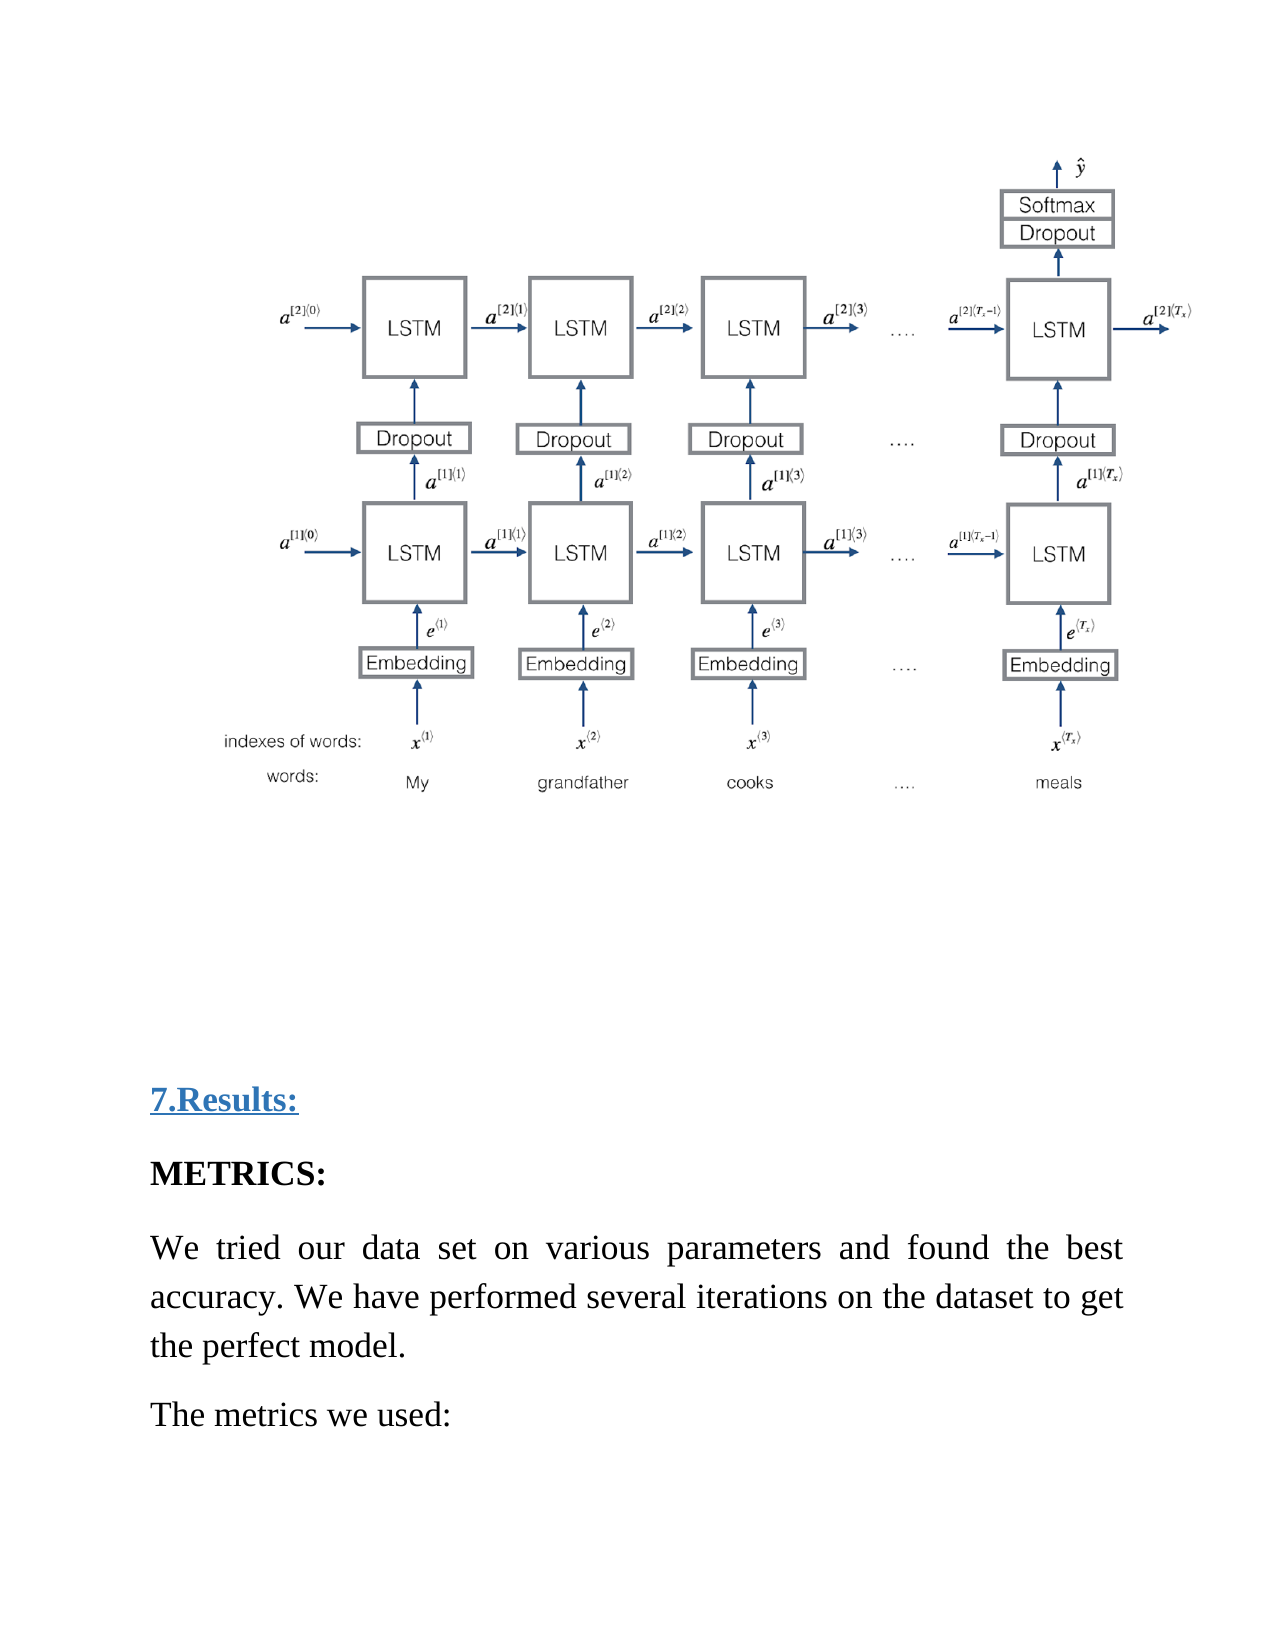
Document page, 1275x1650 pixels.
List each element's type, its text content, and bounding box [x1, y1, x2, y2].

text 7.Results: [150, 1078, 1125, 1119]
text METRICS: [150, 1152, 1125, 1193]
picture [150, 150, 1252, 831]
text The metrics we used: [150, 1394, 1125, 1434]
text We tried our data set on various parameters and found the best accuracy. We have performed several iterations on the dataset to get the perfect model. [150, 1226, 1125, 1365]
